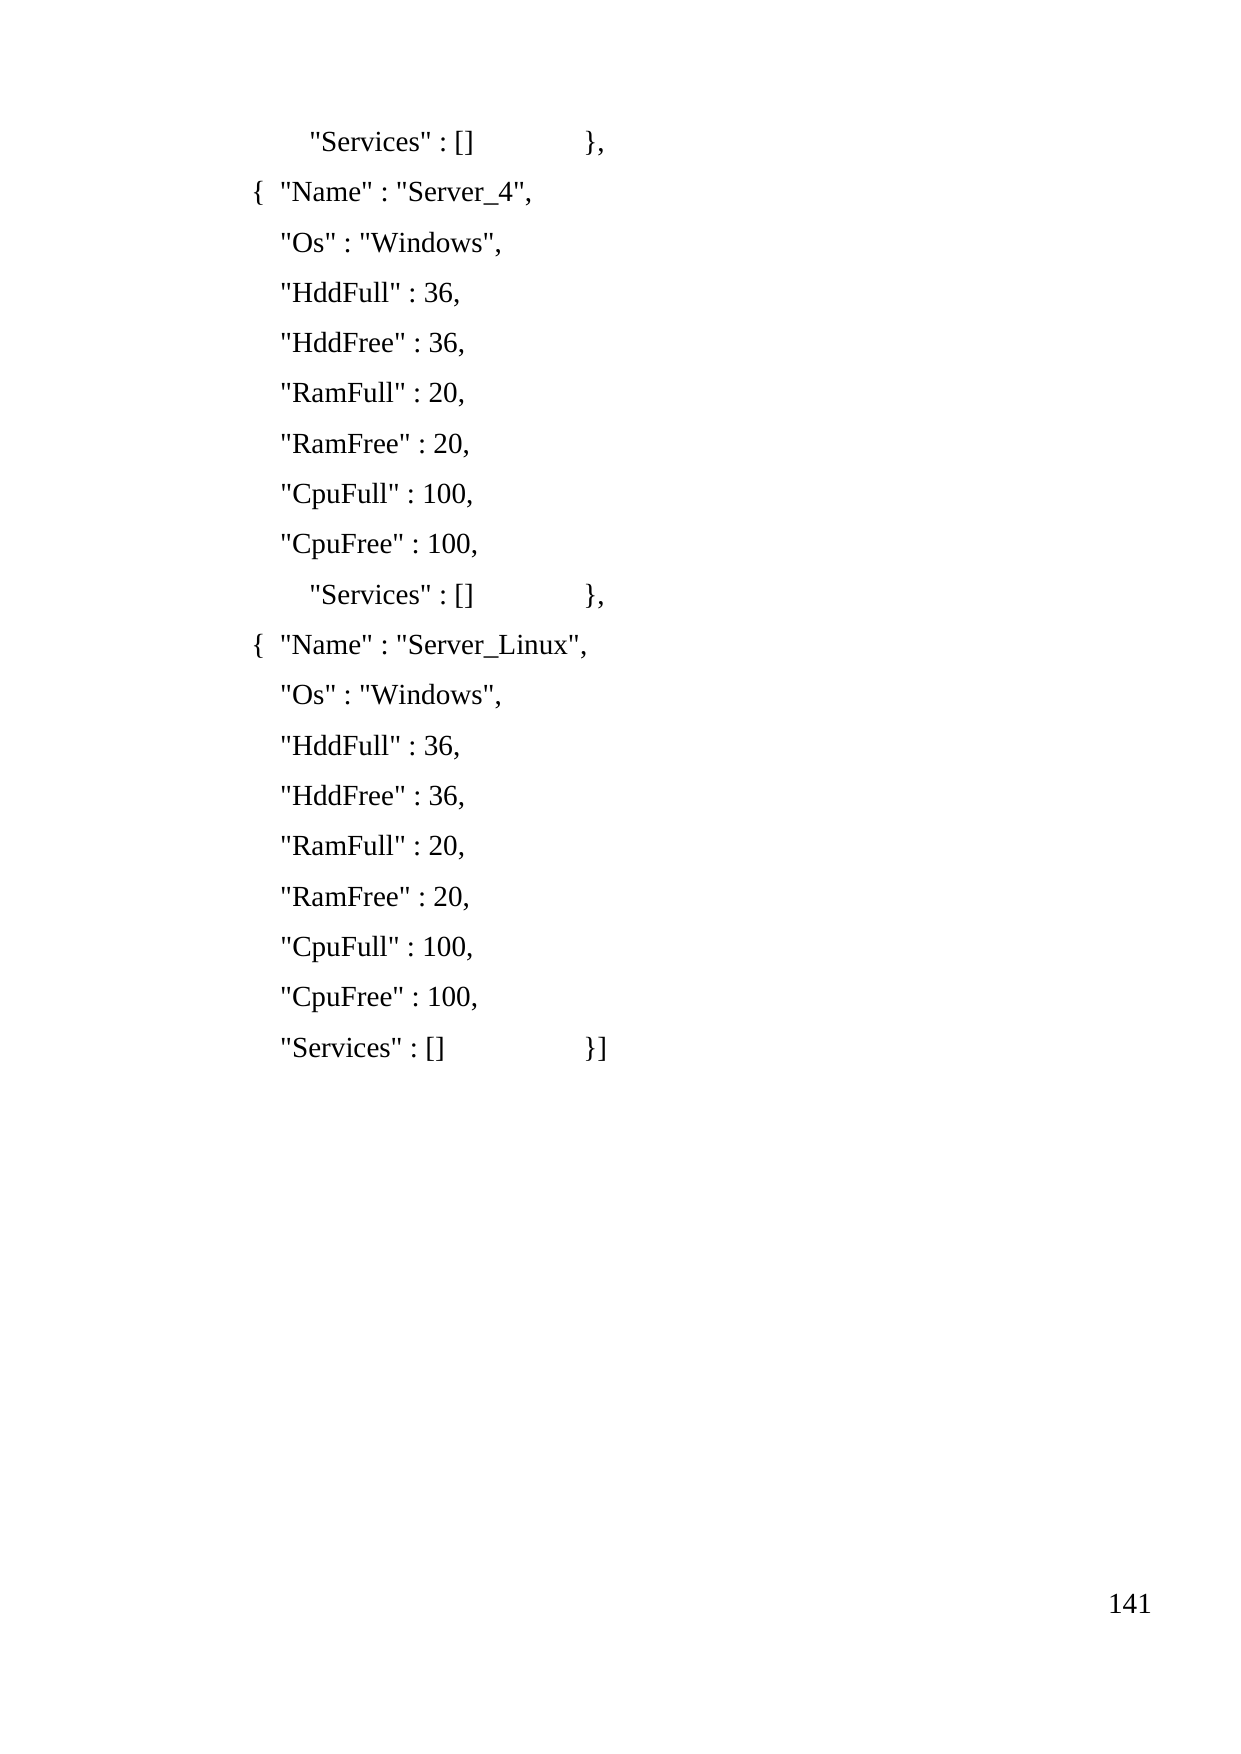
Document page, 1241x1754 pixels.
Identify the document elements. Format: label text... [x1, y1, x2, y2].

text "RamFull" : 20, [177, 828, 1152, 862]
text "CpuFull" : 100, [177, 476, 1152, 510]
text "Services" : [] }, [177, 577, 1152, 610]
text "HddFull" : 36, [177, 728, 1152, 761]
text "RamFree" : 20, [177, 879, 1152, 912]
text { "Name" : "Server_4", [177, 174, 1152, 208]
text "Os" : "Windows", [177, 677, 1152, 711]
text "RamFree" : 20, [177, 426, 1152, 459]
text "CpuFree" : 100, [177, 527, 1152, 560]
text "CpuFull" : 100, [177, 929, 1152, 963]
text "CpuFree" : 100, [177, 979, 1152, 1013]
text "HddFree" : 36, [177, 325, 1152, 359]
text { "Name" : "Server_Linux", [177, 627, 1152, 661]
text "RamFull" : 20, [177, 376, 1152, 409]
text "Services" : [] }, [177, 124, 1152, 158]
text "HddFree" : 36, [177, 778, 1152, 812]
text "HddFull" : 36, [177, 275, 1152, 308]
text "Services" : [] }] [177, 1030, 1152, 1063]
text "Os" : "Windows", [177, 225, 1152, 258]
